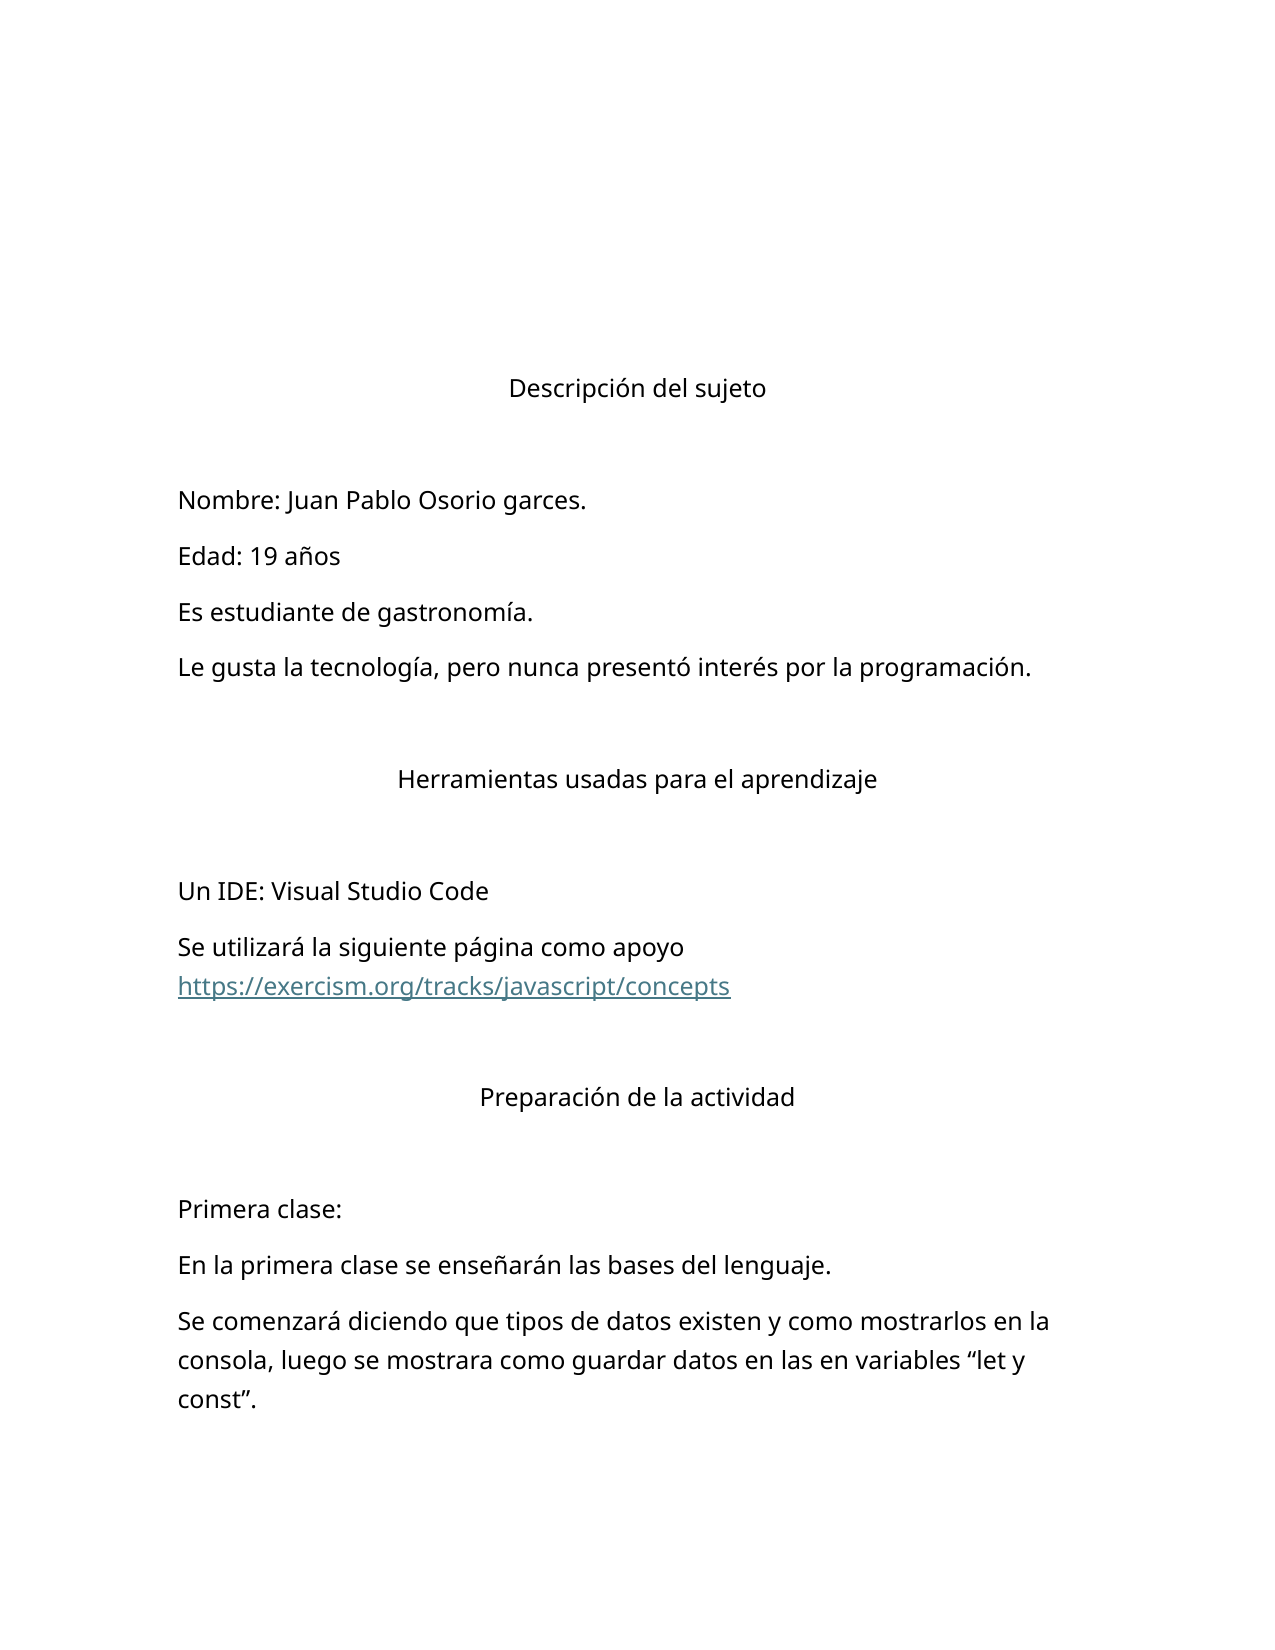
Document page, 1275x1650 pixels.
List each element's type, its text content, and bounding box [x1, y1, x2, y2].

text Le gusta la tecnología, pero nunca presentó interés por la programación. [177, 650, 1098, 684]
text Un IDE: Visual Studio Code [177, 873, 1098, 907]
text En la primera clase se enseñarán las bases del lenguaje. [177, 1248, 1098, 1282]
text Se comenzará diciendo que tipos de datos existen y como mostrarlos en la consola, luego se mostrara como guardar datos en las en variables “let y const”. [177, 1303, 1098, 1416]
text Primera clase: [177, 1192, 1098, 1226]
text Es estudiante de gastronomía. [177, 594, 1098, 628]
text Edad: 19 años [177, 538, 1098, 572]
text Herramientas usadas para el aprendizaje [177, 762, 1098, 796]
text Preparación de la actividad [177, 1080, 1098, 1114]
text Descripción del sujeto [177, 371, 1098, 405]
text Nombre: Juan Pablo Osorio garces. [177, 483, 1098, 517]
text Se utilizará la siguiente página como apoyo https://exercism.org/tracks/javascript/concepts [177, 929, 1098, 1002]
